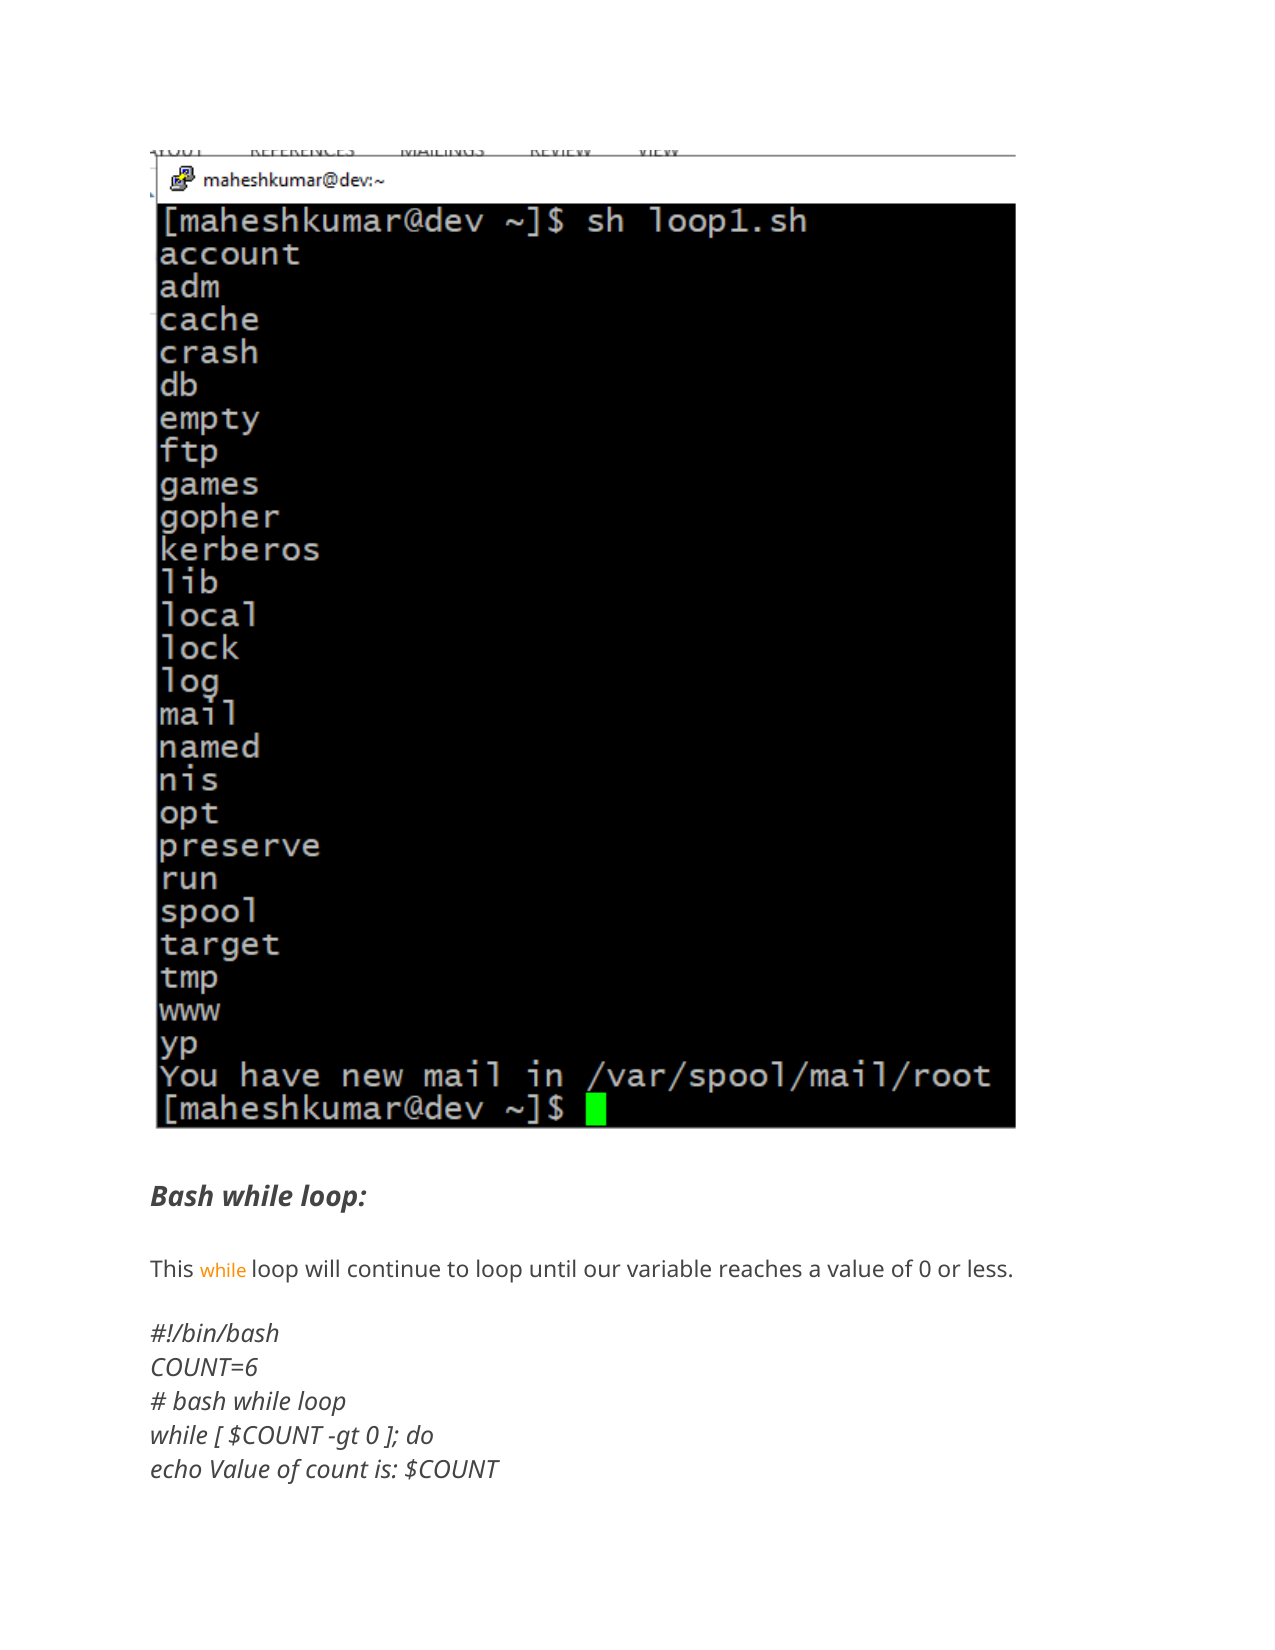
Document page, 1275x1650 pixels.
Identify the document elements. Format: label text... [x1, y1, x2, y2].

text COUNT=6 [150, 1349, 1125, 1384]
text This while loop will continue to loop until our variable reaches a value of 0 or less. [150, 1253, 1125, 1284]
text while [ $COUNT -gt 0 ]; do [150, 1418, 1125, 1452]
picture [150, 150, 1016, 1143]
text Bash while loop: [150, 1176, 1125, 1215]
text # bash while loop [150, 1384, 1125, 1418]
text #!/bin/bash [150, 1316, 1125, 1349]
text echo Value of count is: $COUNT [150, 1452, 1125, 1486]
